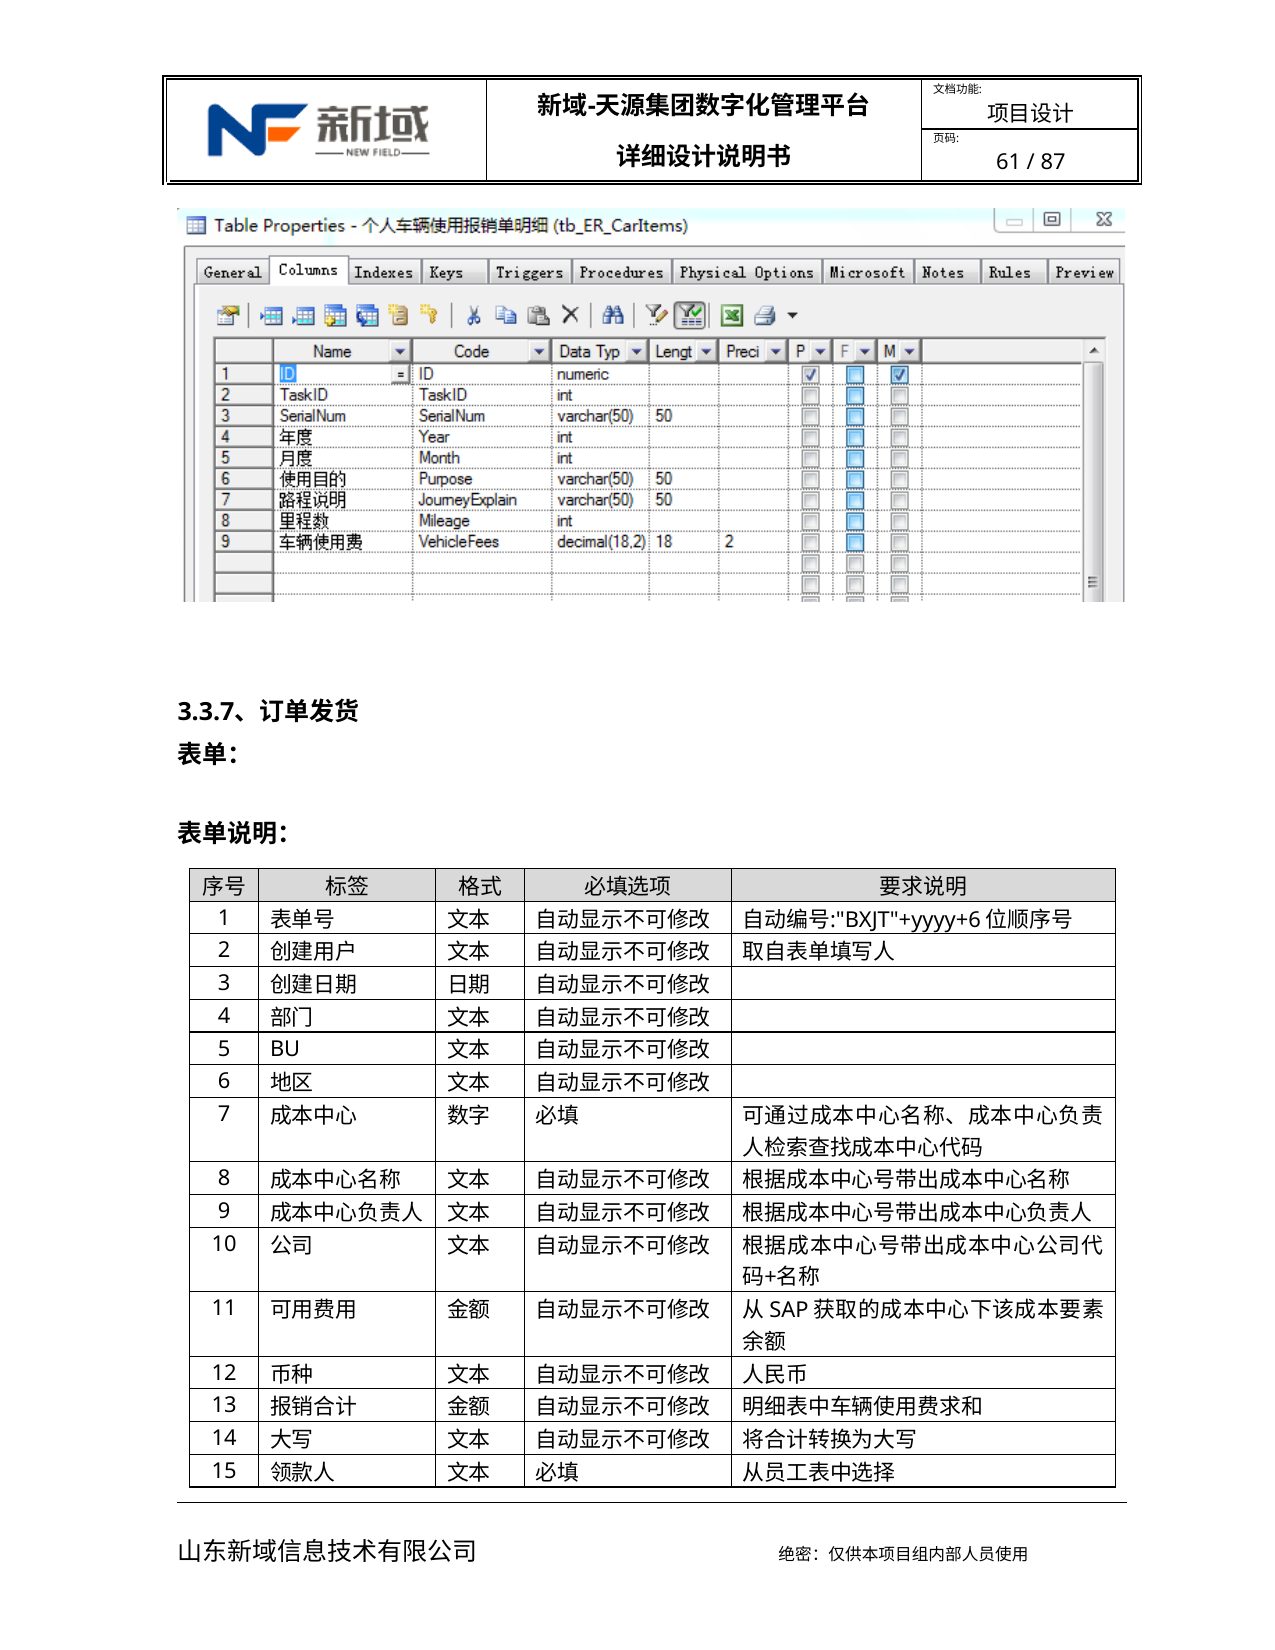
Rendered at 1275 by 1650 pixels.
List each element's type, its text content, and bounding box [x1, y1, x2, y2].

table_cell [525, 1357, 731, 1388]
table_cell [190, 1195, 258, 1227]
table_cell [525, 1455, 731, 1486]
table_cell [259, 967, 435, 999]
text 表单说明： [177, 813, 1127, 850]
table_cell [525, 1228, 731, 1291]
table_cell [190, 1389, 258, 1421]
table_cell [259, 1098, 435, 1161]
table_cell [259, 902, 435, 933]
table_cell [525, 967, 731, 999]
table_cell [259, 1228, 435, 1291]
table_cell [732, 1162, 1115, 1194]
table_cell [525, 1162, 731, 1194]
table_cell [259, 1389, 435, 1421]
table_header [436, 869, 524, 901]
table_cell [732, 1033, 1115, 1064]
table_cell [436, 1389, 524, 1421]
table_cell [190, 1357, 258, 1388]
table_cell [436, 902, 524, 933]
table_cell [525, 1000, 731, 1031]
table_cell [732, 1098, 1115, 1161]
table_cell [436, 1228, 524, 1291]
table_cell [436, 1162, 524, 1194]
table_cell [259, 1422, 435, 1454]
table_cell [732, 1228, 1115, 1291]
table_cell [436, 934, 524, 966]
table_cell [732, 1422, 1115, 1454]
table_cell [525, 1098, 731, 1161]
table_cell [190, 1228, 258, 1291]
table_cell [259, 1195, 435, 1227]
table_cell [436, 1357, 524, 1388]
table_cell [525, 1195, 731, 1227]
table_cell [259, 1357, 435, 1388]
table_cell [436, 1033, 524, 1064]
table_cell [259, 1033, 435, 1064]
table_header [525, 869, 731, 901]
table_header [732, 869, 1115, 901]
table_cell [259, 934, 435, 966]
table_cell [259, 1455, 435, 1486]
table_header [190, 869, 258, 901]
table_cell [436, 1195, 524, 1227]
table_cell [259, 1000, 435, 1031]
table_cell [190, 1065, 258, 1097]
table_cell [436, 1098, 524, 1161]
picture [177, 208, 1126, 602]
subtitle 3.3.7、订单发货 [177, 692, 1127, 728]
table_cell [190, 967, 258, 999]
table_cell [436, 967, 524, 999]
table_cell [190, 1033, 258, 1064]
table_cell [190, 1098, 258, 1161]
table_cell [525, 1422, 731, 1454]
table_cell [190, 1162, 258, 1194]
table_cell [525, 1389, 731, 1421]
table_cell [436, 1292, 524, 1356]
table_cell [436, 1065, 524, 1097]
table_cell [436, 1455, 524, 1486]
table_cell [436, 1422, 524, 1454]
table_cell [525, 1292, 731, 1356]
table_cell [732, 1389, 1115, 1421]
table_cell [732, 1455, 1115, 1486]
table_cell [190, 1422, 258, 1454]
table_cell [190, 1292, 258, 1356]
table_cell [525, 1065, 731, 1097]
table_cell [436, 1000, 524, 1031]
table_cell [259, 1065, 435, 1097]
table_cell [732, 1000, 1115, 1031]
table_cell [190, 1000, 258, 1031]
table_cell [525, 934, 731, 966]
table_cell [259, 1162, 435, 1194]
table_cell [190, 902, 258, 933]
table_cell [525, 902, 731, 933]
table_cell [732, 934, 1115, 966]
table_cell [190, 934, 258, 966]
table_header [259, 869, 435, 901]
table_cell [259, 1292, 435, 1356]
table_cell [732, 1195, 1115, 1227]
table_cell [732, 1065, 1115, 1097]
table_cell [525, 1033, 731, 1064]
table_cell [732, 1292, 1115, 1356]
text 表单： [177, 734, 1127, 770]
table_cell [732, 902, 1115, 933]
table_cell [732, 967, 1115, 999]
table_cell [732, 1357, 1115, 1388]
picture [176, 98, 476, 162]
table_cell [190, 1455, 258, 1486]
